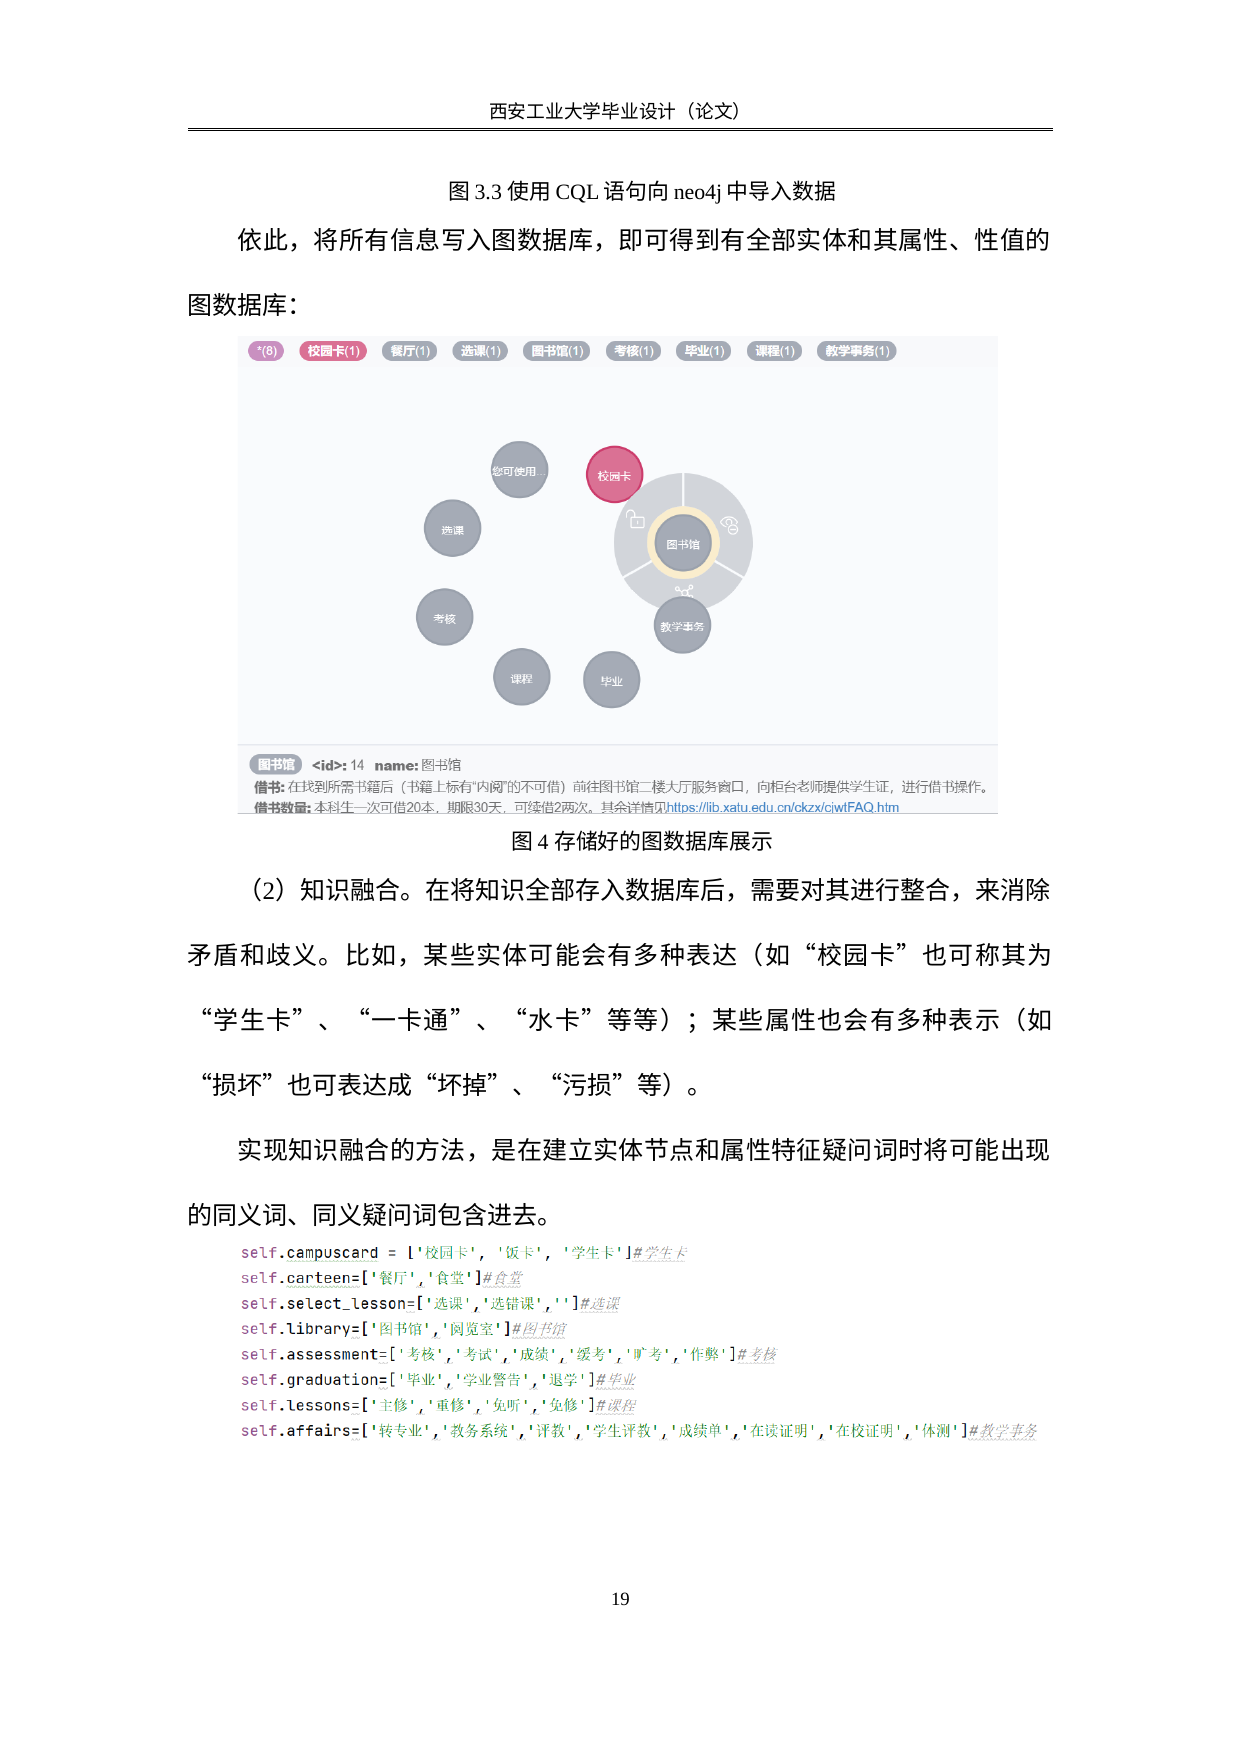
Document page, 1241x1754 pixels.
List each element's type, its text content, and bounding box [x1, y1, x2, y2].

text 图3.3 使用CQL语句向neo4j中导入数据 [187, 173, 1053, 206]
text 依此，将所有信息写入图数据库，即可得到有全部实体和其属性、性值的图数据库： [187, 206, 1053, 336]
picture [237, 1246, 1043, 1444]
text 图4 存储好的图数据库展示 [187, 823, 1053, 856]
picture [237, 336, 998, 814]
text 实现知识融合的方法，是在建立实体节点和属性特征疑问词时将可能出现的同义词、同义疑问词包含进去。 [187, 1116, 1053, 1246]
text （2）知识融合。在将知识全部存入数据库后，需要对其进行整合，来消除矛盾和歧义。比如，某些实体可能会有多种表达（如“校园卡”也可称其为“学生卡”、“一卡通”、“水卡”等等）；某些属性也会有多种表示（如“损坏”也可表达成“坏掉”、“污损”等）。 [187, 856, 1053, 1116]
